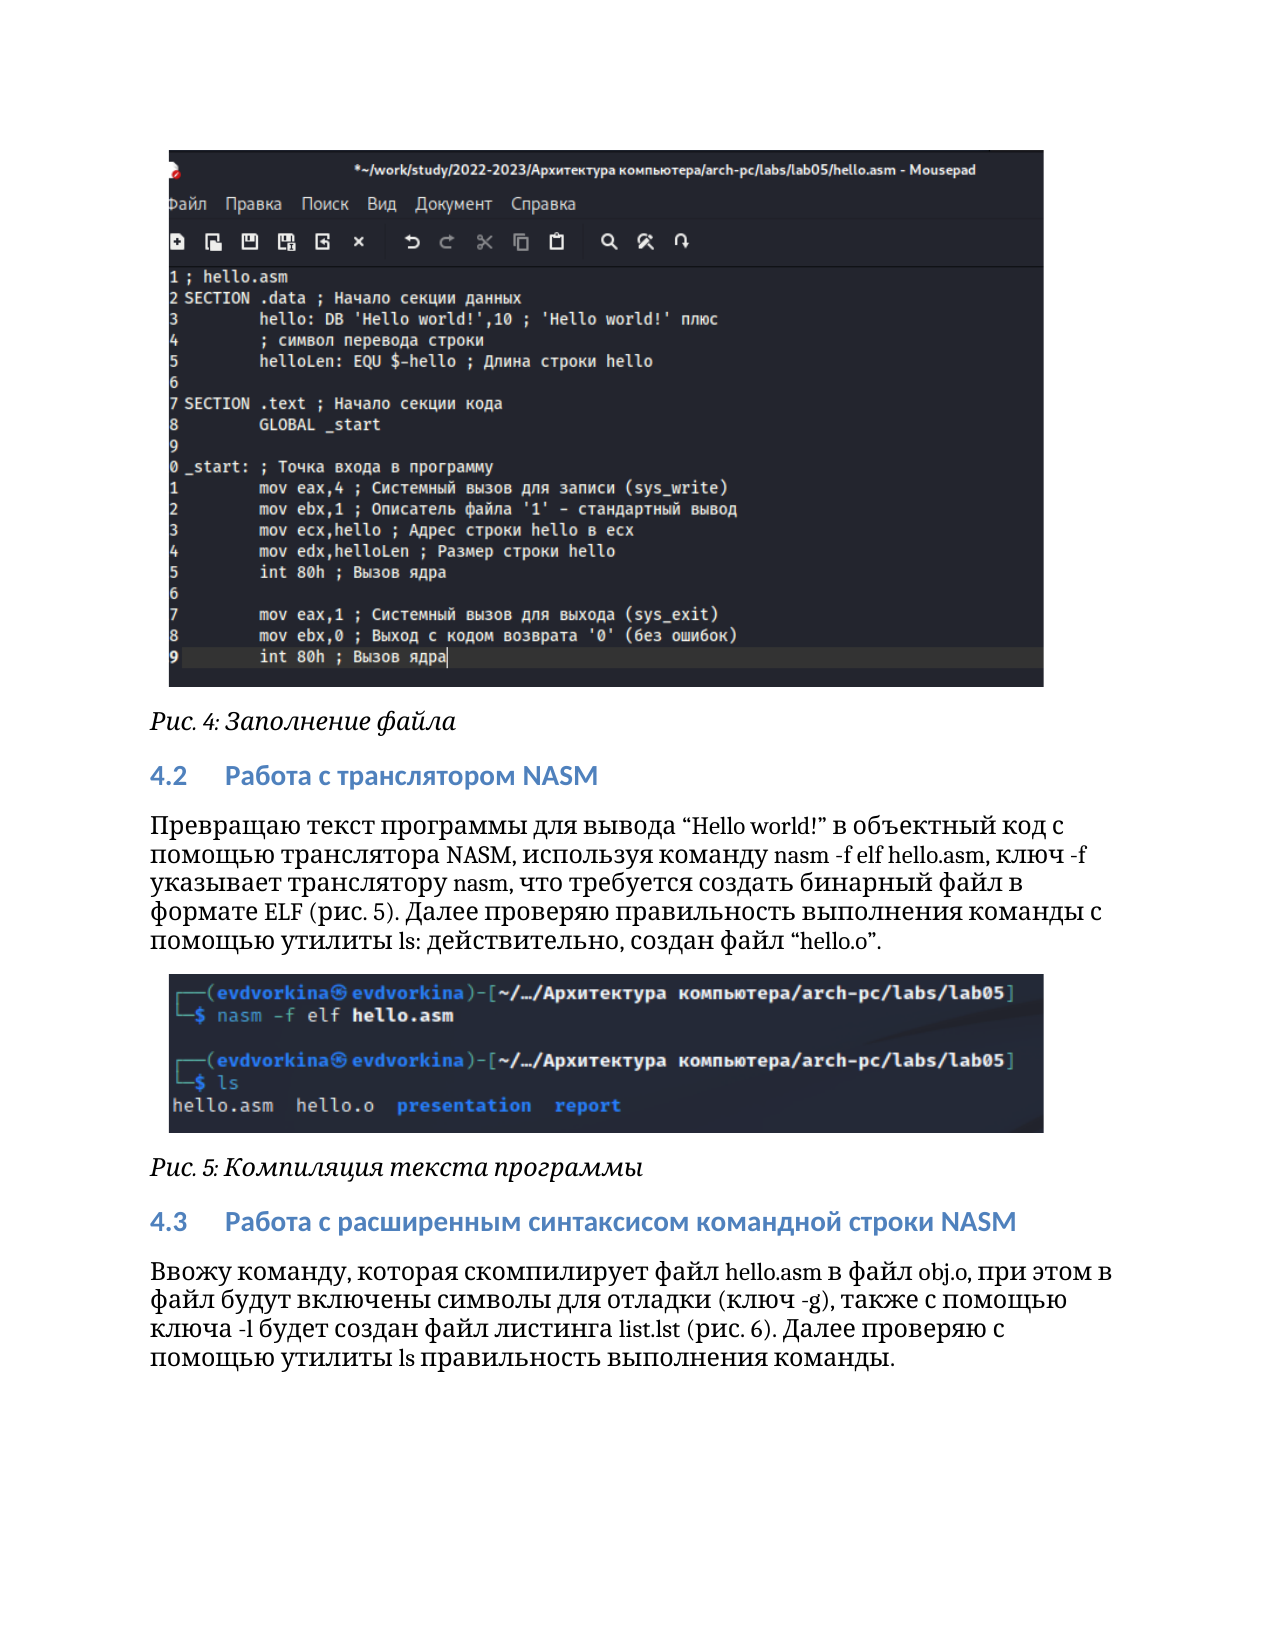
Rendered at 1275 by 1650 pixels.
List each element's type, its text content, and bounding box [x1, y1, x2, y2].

text Ввожу команду, которая скомпилирует файл hello.asm в файл obj.o, при этом в файл будут включены символы для отладки (ключ -g), также с помощью ключа -l будет создан файл листинга list.lst (рис. 6). Далее проверяю с помощью утилиты ls правильность выполнения команды. [150, 1258, 1125, 1373]
subtitle 4.2 Работа с транслятором NASM [150, 757, 1125, 793]
text Рис. 5: Компиляция текста программы [150, 1154, 1125, 1182]
picture [168, 974, 1044, 1133]
subtitle 4.3 Работа с расширенным синтаксисом командной строки NASM [150, 1203, 1125, 1239]
picture [168, 150, 1044, 687]
text Рис. 4: Заполнение файла [150, 708, 1125, 737]
text Превращаю текст программы для вывода “Hello world!” в объектный код с помощью транслятора NASM, используя команду nasm -f elf hello.asm, ключ -f указывает транслятору nasm, что требуется создать бинарный файл в формате ELF (рис. 5). Далее проверяю правильность выполнения команды с помощью утилиты ls: действительно, создан файл “hello.o”. [150, 812, 1125, 956]
